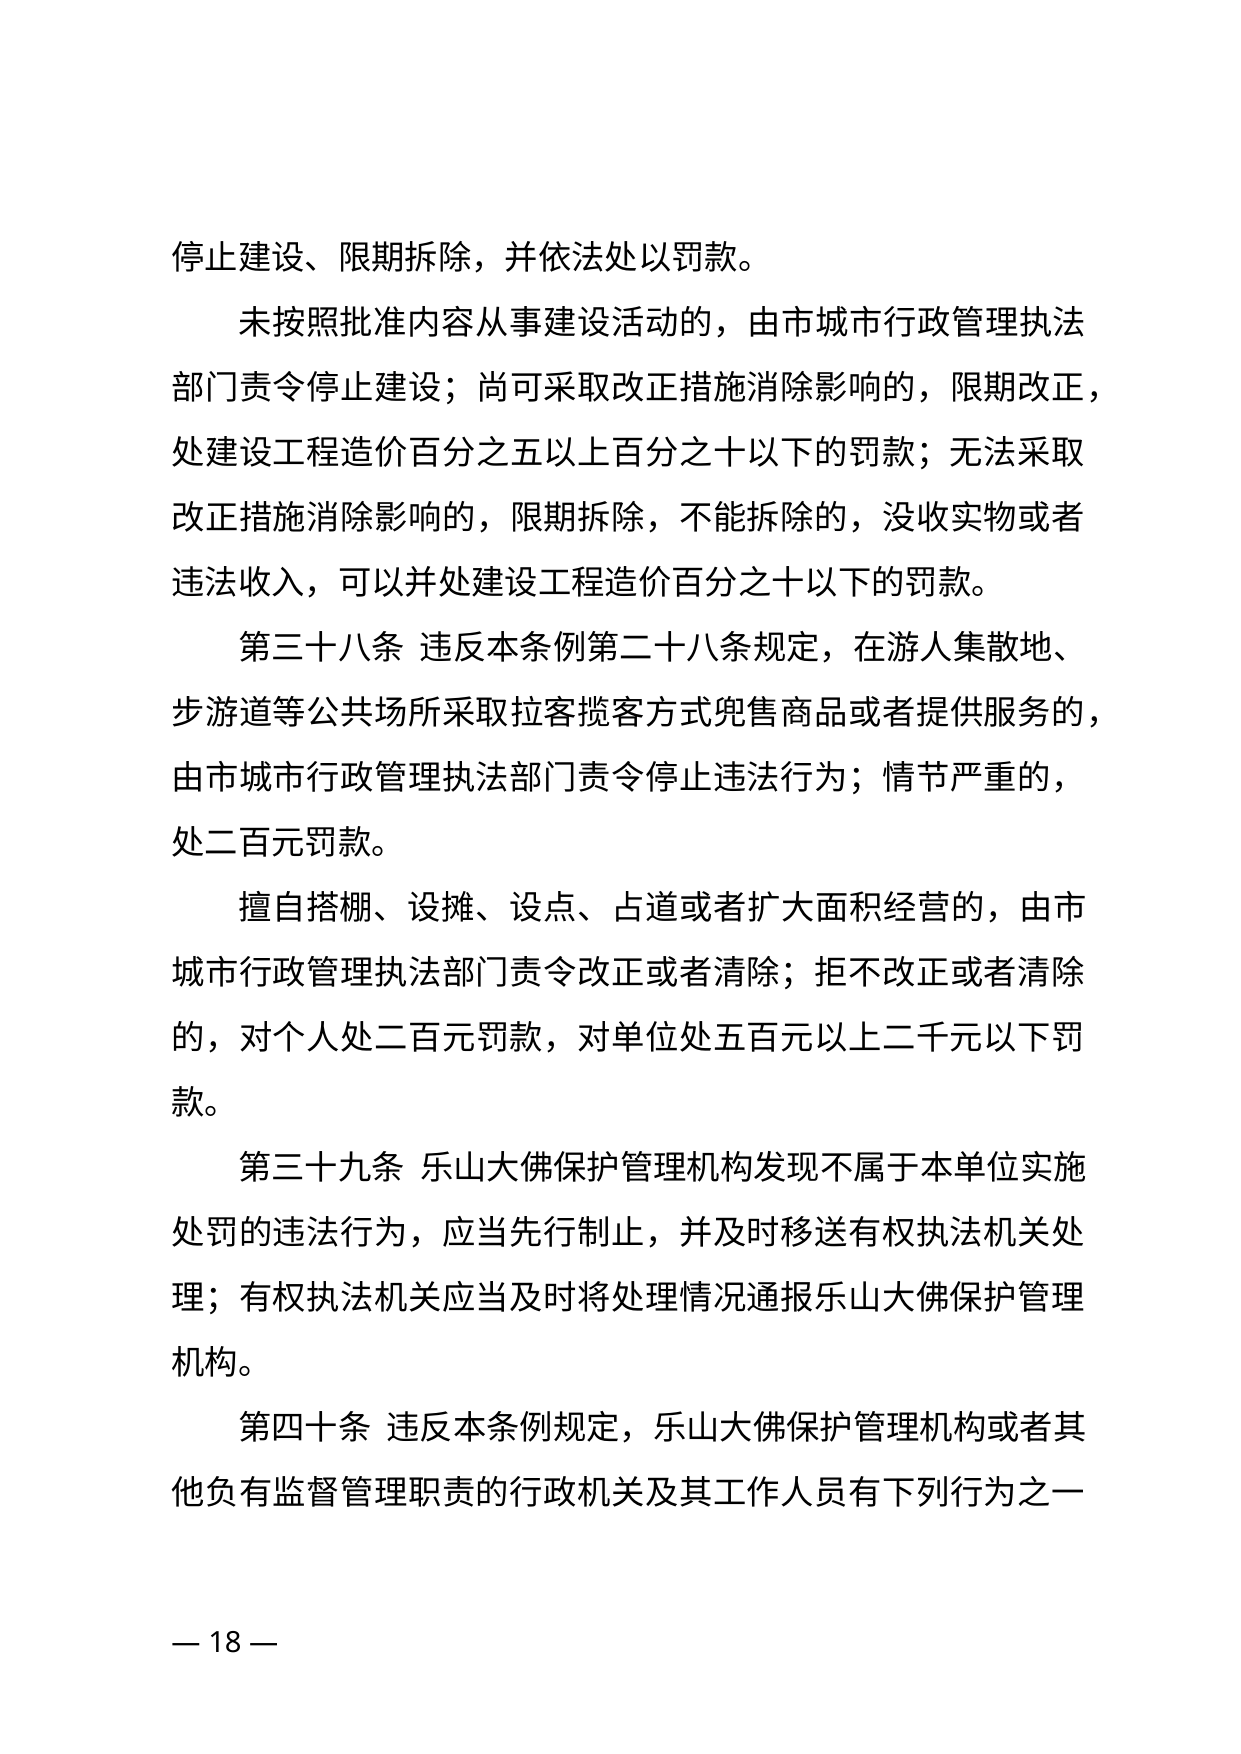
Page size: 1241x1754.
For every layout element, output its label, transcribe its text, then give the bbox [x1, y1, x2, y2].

text 擅自搭棚、设摊、设点、占道或者扩大面积经营的，由市城市行政管理执法部门责令改正或者清除；拒不改正或者清除的，对个人处二百元罚款，对单位处五百元以上二千元以下罚款。 [171, 872, 1087, 1132]
text 未按照批准内容从事建设活动的，由市城市行政管理执法部门责令停止建设；尚可采取改正措施消除影响的，限期改正，处建设工程造价百分之五以上百分之十以下的罚款；无法采取改正措施消除影响的，限期拆除，不能拆除的，没收实物或者违法收入，可以并处建设工程造价百分之十以下的罚款。 [171, 287, 1087, 612]
text 第三十九条 乐山大佛保护管理机构发现不属于本单位实施处罚的违法行为，应当先行制止，并及时移送有权执法机关处理；有权执法机关应当及时将处理情况通报乐山大佛保护管理机构。 [171, 1132, 1087, 1392]
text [171, 1392, 1087, 1522]
text 第三十八条 违反本条例第二十八条规定，在游人集散地、步游道等公共场所采取拉客揽客方式兜售商品或者提供服务的，由市城市行政管理执法部门责令停止违法行为；情节严重的，处二百元罚款。 [171, 612, 1087, 872]
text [171, 222, 1087, 287]
